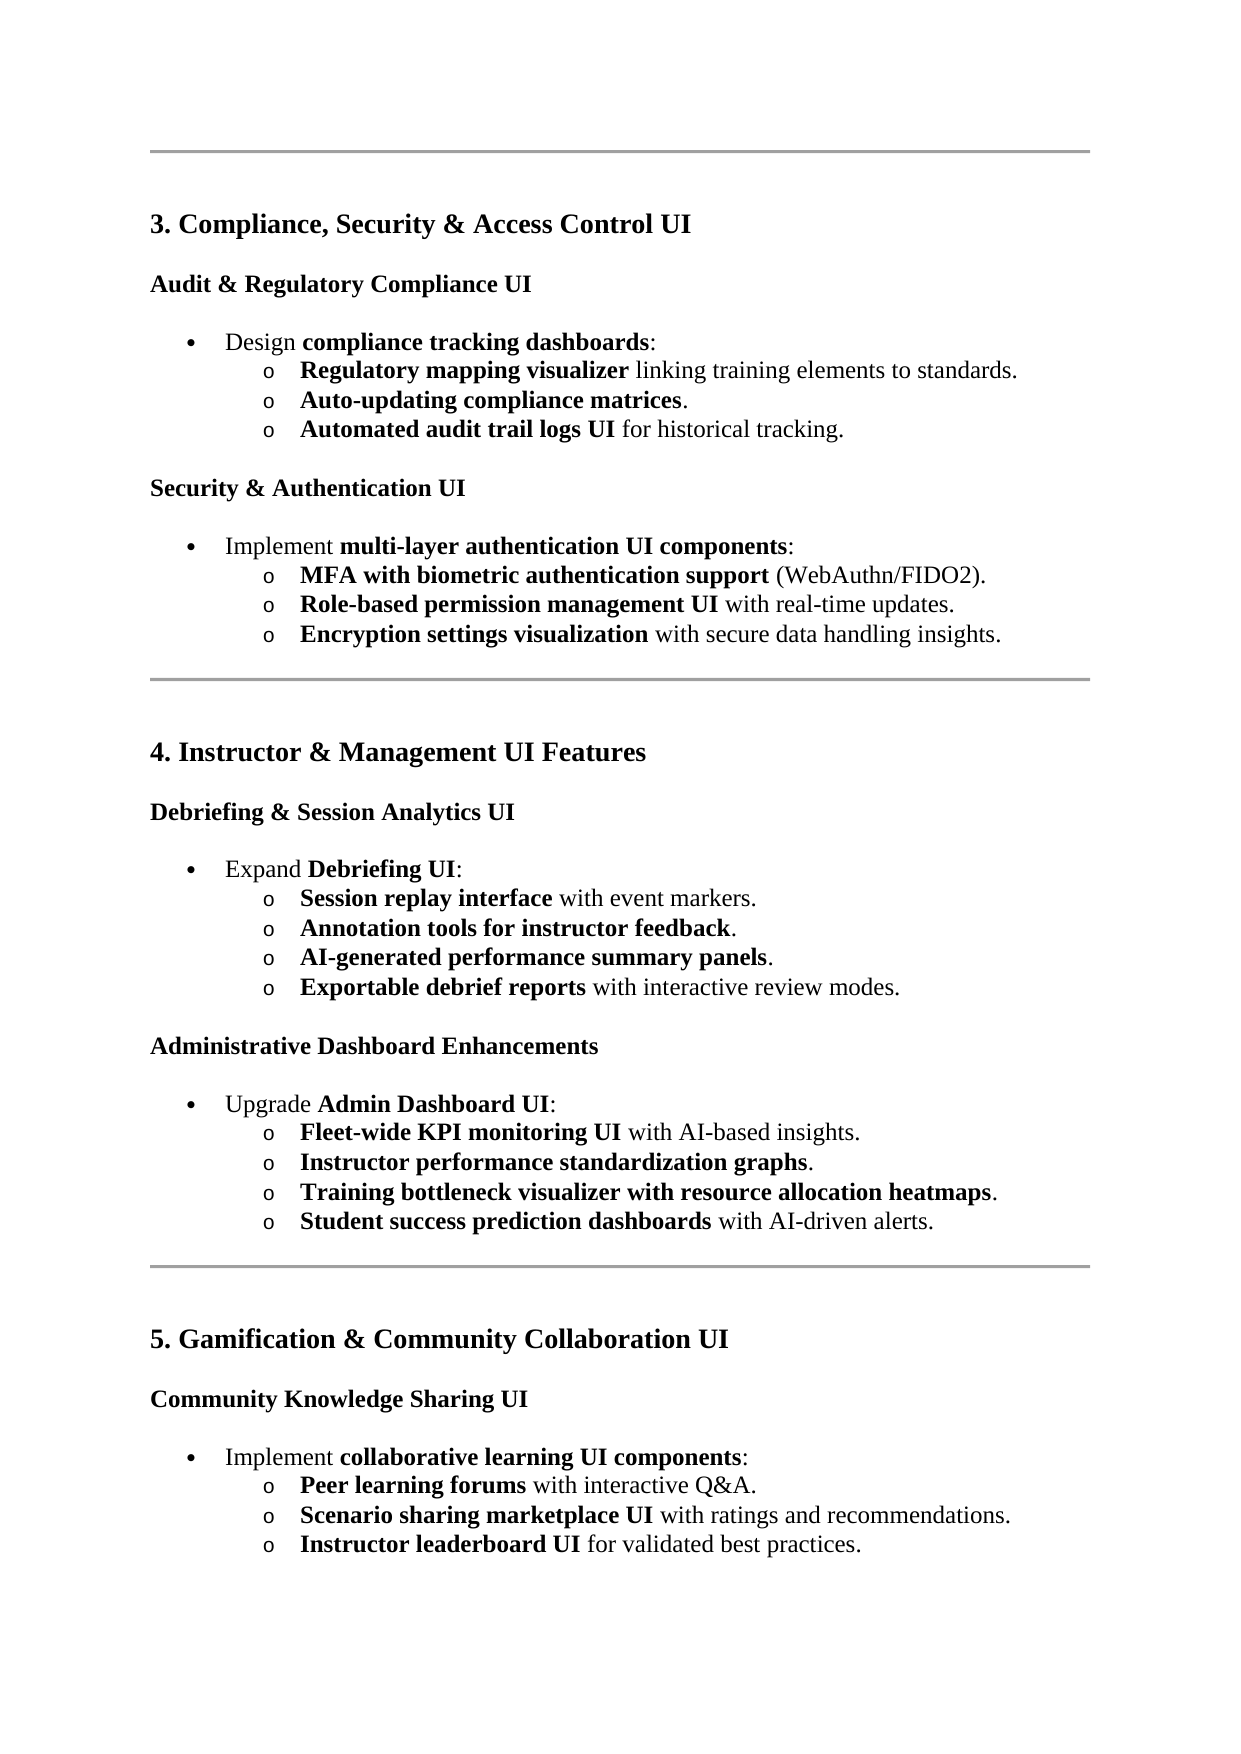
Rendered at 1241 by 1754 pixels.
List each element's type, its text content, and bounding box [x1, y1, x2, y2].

list Expand Debriefing UI: [187, 854, 1090, 883]
text Community Knowledge Sharing UI [150, 1384, 1090, 1412]
text 4. Instructor & Management UI Features [150, 735, 1090, 767]
text Security & Authentication UI [150, 473, 1090, 502]
list Annotation tools for instructor feedback. [262, 913, 1090, 942]
list Encryption settings visualization with secure data handling insights. [262, 619, 1090, 649]
list Implement multi-layer authentication UI components: [187, 531, 1090, 560]
list Fleet-wide KPI monitoring UI with AI-based insights. [262, 1117, 1090, 1147]
list Instructor performance standardization graphs. [262, 1147, 1090, 1177]
text 3. Compliance, Security & Access Control UI [150, 207, 1090, 239]
list Regulatory mapping visualizer linking training elements to standards. [262, 355, 1090, 385]
text 5. Gamification & Community Collaboration UI [150, 1322, 1090, 1354]
text Administrative Dashboard Enhancements [150, 1031, 1090, 1059]
list Implement collaborative learning UI components: [187, 1442, 1090, 1470]
list Instructor leaderboard UI for validated best practices. [262, 1529, 1090, 1559]
list Training bottleneck visualizer with resource allocation heatmaps. [262, 1177, 1090, 1206]
text Audit & Regulatory Compliance UI [150, 269, 1090, 297]
list Student success prediction dashboards with AI-driven alerts. [262, 1206, 1090, 1236]
list Exportable debrief reports with interactive review modes. [262, 972, 1090, 1002]
list Upgrade Admin Dashboard UI: [187, 1089, 1090, 1117]
list Design compliance tracking dashboards: [187, 327, 1090, 355]
list MFA with biometric authentication support (WebAuthn/FIDO2). [262, 560, 1090, 589]
list Role-based permission management UI with real-time updates. [262, 589, 1090, 619]
list Scenario sharing marketplace UI with ratings and recommendations. [262, 1500, 1090, 1529]
list AI-generated performance summary panels. [262, 942, 1090, 972]
text Debriefing & Session Analytics UI [150, 797, 1090, 825]
list Automated audit trail logs UI for historical tracking. [262, 414, 1090, 444]
list Session replay interface with event markers. [262, 883, 1090, 913]
list Peer learning forums with interactive Q&A. [262, 1470, 1090, 1500]
list Auto-updating compliance matrices. [262, 385, 1090, 414]
